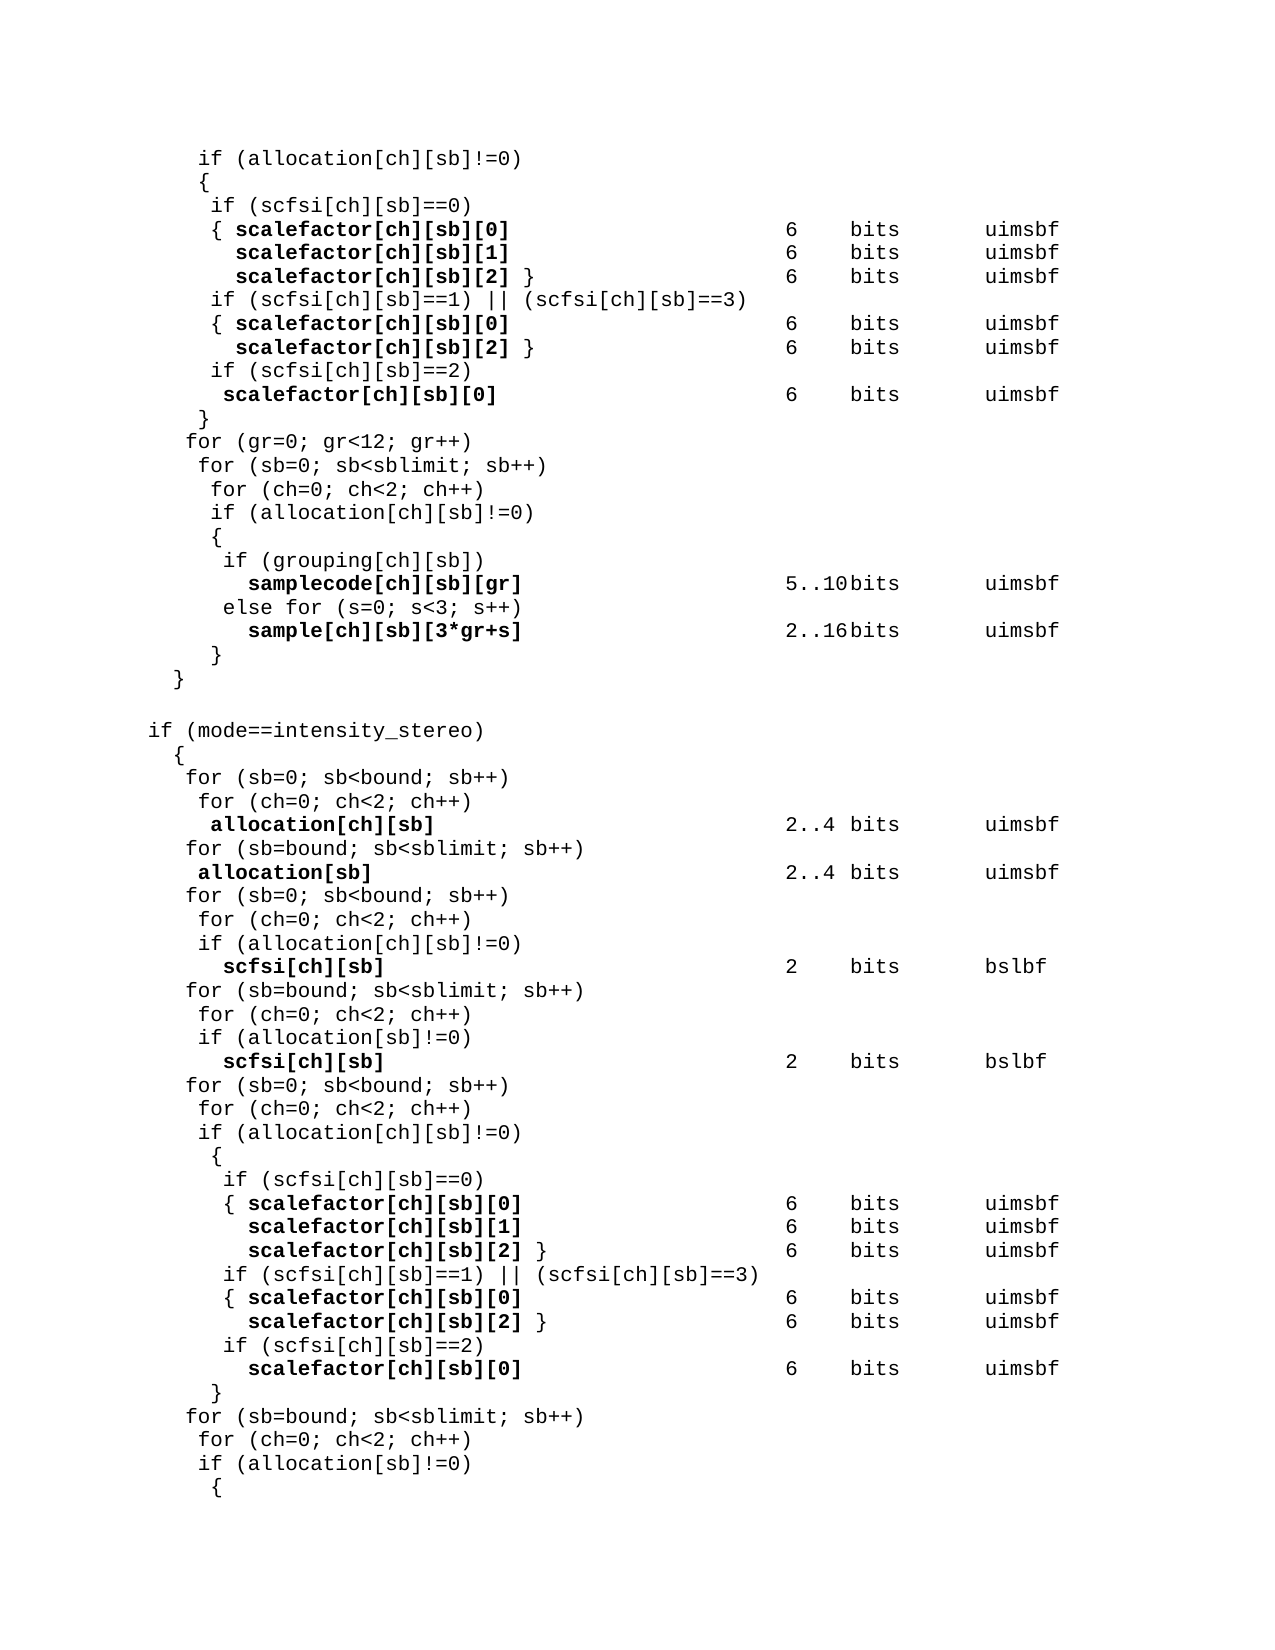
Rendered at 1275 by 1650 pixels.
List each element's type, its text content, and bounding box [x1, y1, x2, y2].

text if (allocation[ch][sb]!=0) [148, 1122, 1127, 1146]
text if (allocation[ch][sb]!=0) [148, 148, 1127, 171]
text if (allocation[sb]!=0) [148, 1027, 1127, 1051]
text for (sb=0; sb<bound; sb++) [148, 1074, 1127, 1098]
text { scalefactor[ch][sb][0] 6 bits uimsbf [148, 1193, 1127, 1216]
text scalefactor[ch][sb][2] } 6 bits uimsbf [148, 337, 1127, 360]
text { scalefactor[ch][sb][0] 6 bits uimsbf [148, 1287, 1127, 1311]
text scfsi[ch][sb] 2 bits bslbf [148, 1051, 1127, 1074]
text for (ch=0; ch<2; ch++) [148, 1004, 1127, 1027]
text for (sb=0; sb<sblimit; sb++) [148, 455, 1127, 479]
text } [148, 1382, 1127, 1406]
text for (ch=0; ch<2; ch++) [148, 1429, 1127, 1453]
text scalefactor[ch][sb][0] 6 bits uimsbf [148, 1358, 1127, 1382]
text if (scfsi[ch][sb]==2) [148, 360, 1127, 384]
text scalefactor[ch][sb][1] 6 bits uimsbf [148, 1216, 1127, 1240]
text { [148, 171, 1127, 195]
text for (sb=0; sb<bound; sb++) [148, 885, 1127, 909]
text if (scfsi[ch][sb]==2) [148, 1335, 1127, 1358]
text for (sb=bound; sb<sblimit; sb++) [148, 980, 1127, 1004]
text { [148, 1146, 1127, 1169]
text for (ch=0; ch<2; ch++) [148, 909, 1127, 933]
text scalefactor[ch][sb][2] } 6 bits uimsbf [148, 1240, 1127, 1264]
text scalefactor[ch][sb][2] } 6 bits uimsbf [148, 1311, 1127, 1335]
text { [148, 526, 1127, 549]
text if (allocation[ch][sb]!=0) [148, 502, 1127, 526]
text for (sb=bound; sb<sblimit; sb++) [148, 838, 1127, 862]
text allocation[sb] 2..4 bits uimsbf [148, 862, 1127, 885]
text if (scfsi[ch][sb]==1) || (scfsi[ch][sb]==3) [148, 1264, 1127, 1287]
text sample[ch][sb][3*gr+s] 2..16 bits uimsbf [148, 621, 1127, 644]
text for (ch=0; ch<2; ch++) [148, 791, 1127, 814]
text if (allocation[sb]!=0) [148, 1453, 1127, 1477]
text if (allocation[ch][sb]!=0) [148, 933, 1127, 956]
text for (ch=0; ch<2; ch++) [148, 479, 1127, 502]
text scfsi[ch][sb] 2 bits bslbf [148, 956, 1127, 980]
text if (scfsi[ch][sb]==0) [148, 195, 1127, 218]
text { scalefactor[ch][sb][0] 6 bits uimsbf [148, 313, 1127, 337]
text } [148, 408, 1127, 431]
text { [148, 1477, 1127, 1500]
text if (mode==intensity_stereo) [148, 720, 1127, 743]
text if (scfsi[ch][sb]==1) || (scfsi[ch][sb]==3) [148, 289, 1127, 313]
text for (sb=0; sb<bound; sb++) [148, 767, 1127, 791]
text for (ch=0; ch<2; ch++) [148, 1098, 1127, 1122]
text allocation[ch][sb] 2..4 bits uimsbf [148, 814, 1127, 838]
text } [148, 644, 1127, 668]
text scalefactor[ch][sb][0] 6 bits uimsbf [148, 384, 1127, 408]
text for (sb=bound; sb<sblimit; sb++) [148, 1406, 1127, 1429]
text { [148, 743, 1127, 767]
text else for (s=0; s<3; s++) [148, 597, 1127, 621]
text { scalefactor[ch][sb][0] 6 bits uimsbf [148, 218, 1127, 242]
text for (gr=0; gr<12; gr++) [148, 431, 1127, 455]
text samplecode[ch][sb][gr] 5..10 bits uimsbf [148, 573, 1127, 597]
text scalefactor[ch][sb][2] } 6 bits uimsbf [148, 266, 1127, 289]
text if (scfsi[ch][sb]==0) [148, 1169, 1127, 1193]
text scalefactor[ch][sb][1] 6 bits uimsbf [148, 242, 1127, 266]
text if (grouping[ch][sb]) [148, 549, 1127, 573]
text } [148, 668, 1127, 691]
